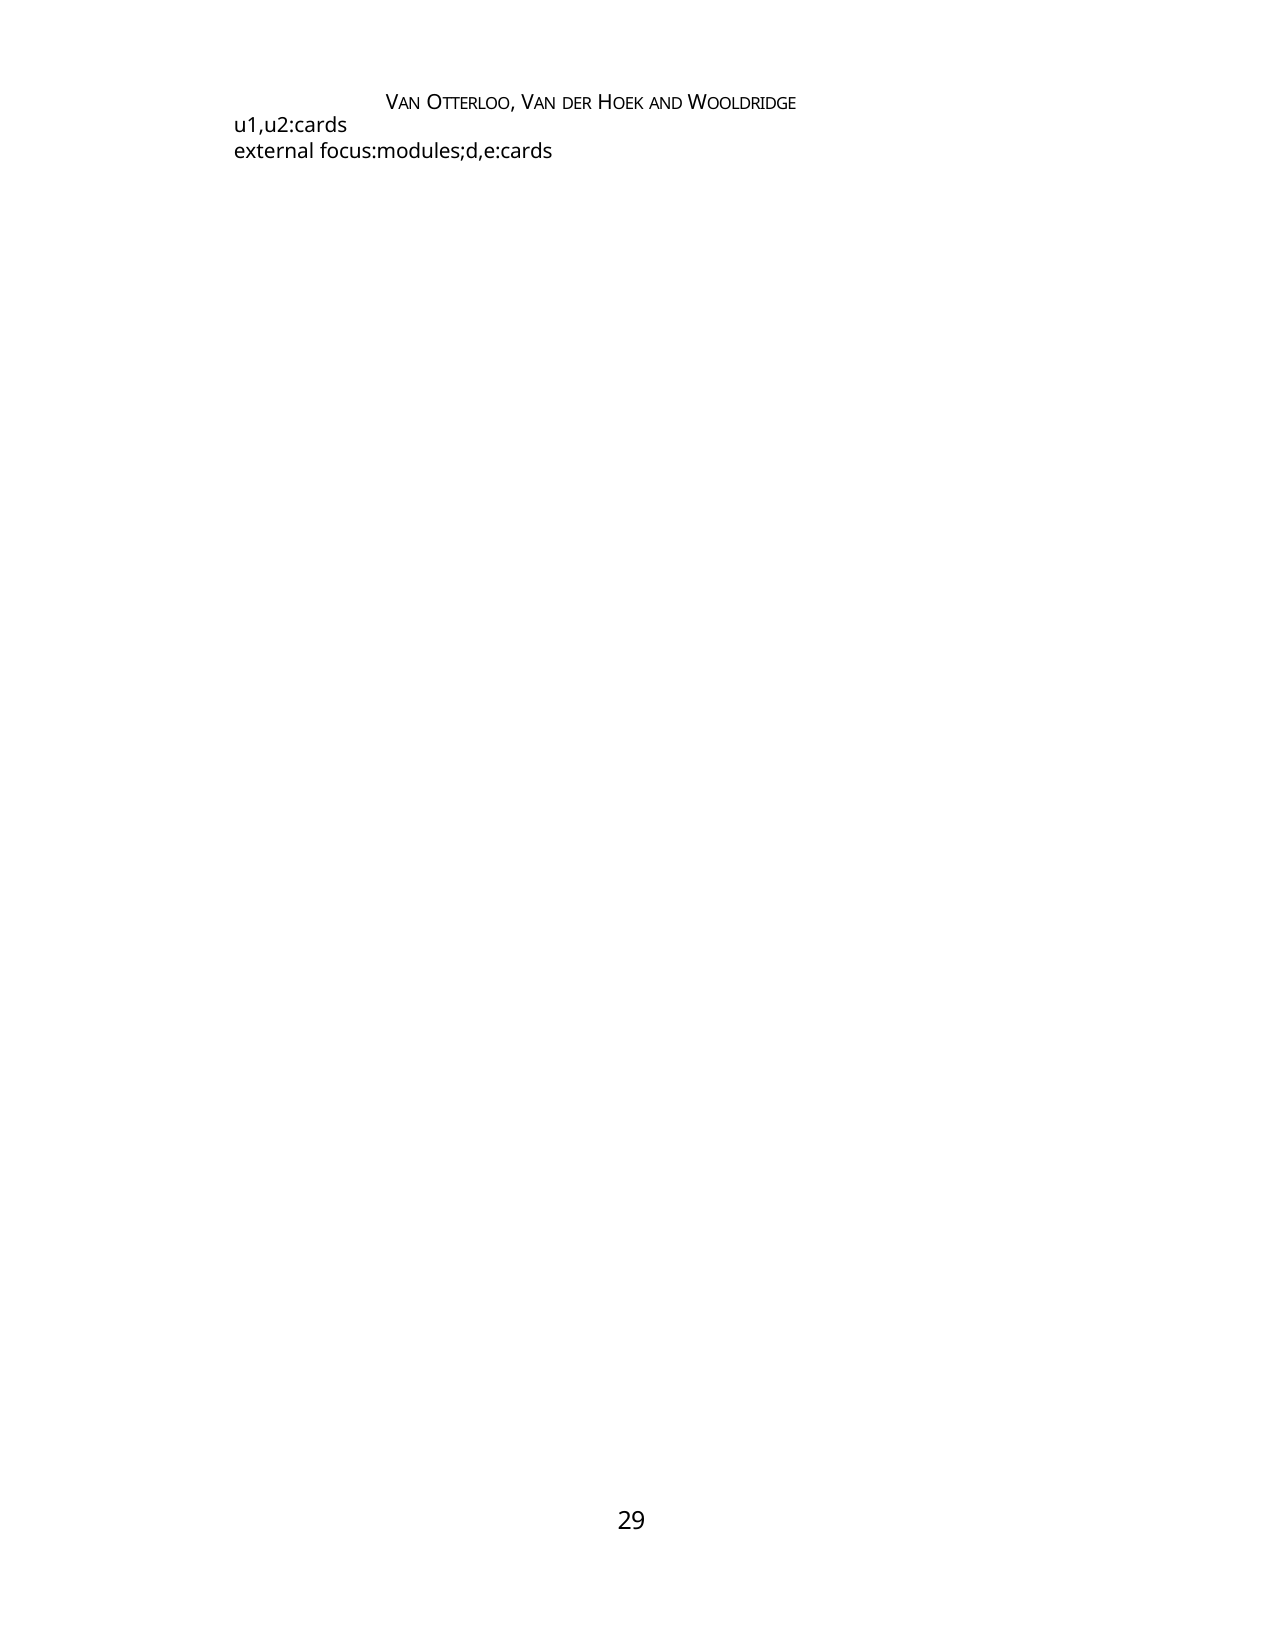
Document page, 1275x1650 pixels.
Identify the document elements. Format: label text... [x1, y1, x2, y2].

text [223, 112, 472, 137]
text external focus:modules;d,e:cards [233, 137, 1096, 163]
